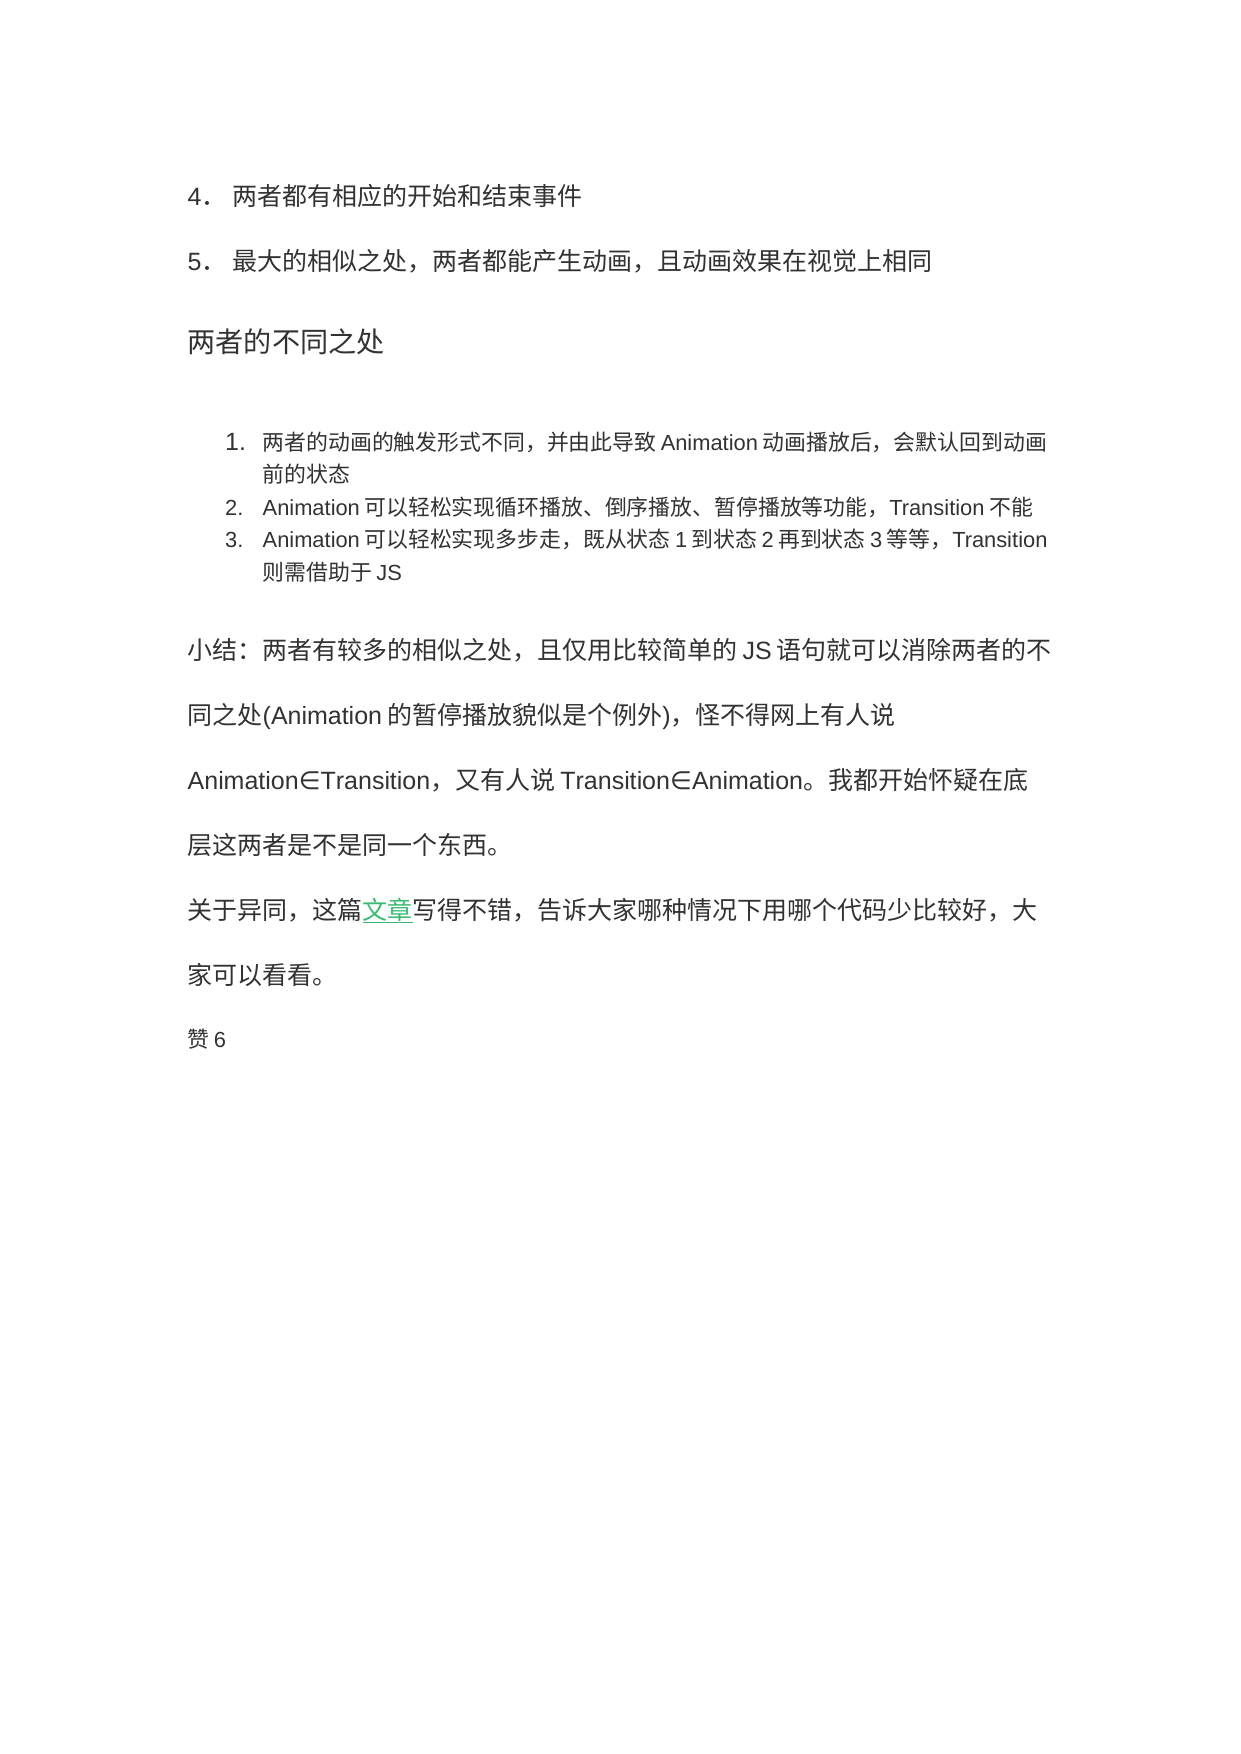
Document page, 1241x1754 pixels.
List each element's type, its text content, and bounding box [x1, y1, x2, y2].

list Animation可以轻松实现多步走，既从状态1到状态2再到状态3等等，Transition则需借助于JS [225, 522, 1053, 587]
subtitle 两者的不同之处 [187, 308, 1053, 373]
list 两者的动画的触发形式不同，并由此导致Animation动画播放后，会默认回到动画前的状态 [225, 424, 1053, 489]
list Animation可以轻松实现循环播放、倒序播放、暂停播放等功能，Transition不能 [225, 489, 1053, 522]
text 小结：两者有较多的相似之处，且仅用比较简单的JS语句就可以消除两者的不同之处(Animation的暂停播放貌似是个例外)，怪不得网上有人说Animation∈Transition，又有人说Transition∈Animation。我都开始怀疑在底层这两者是不是同一个东西。 关于异同，这篇文章写得不错，告诉大家哪种情况下用哪个代码少比较好，大家可以看看。 [187, 616, 1053, 1006]
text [187, 162, 1053, 292]
text 赞6 [187, 1022, 1053, 1054]
